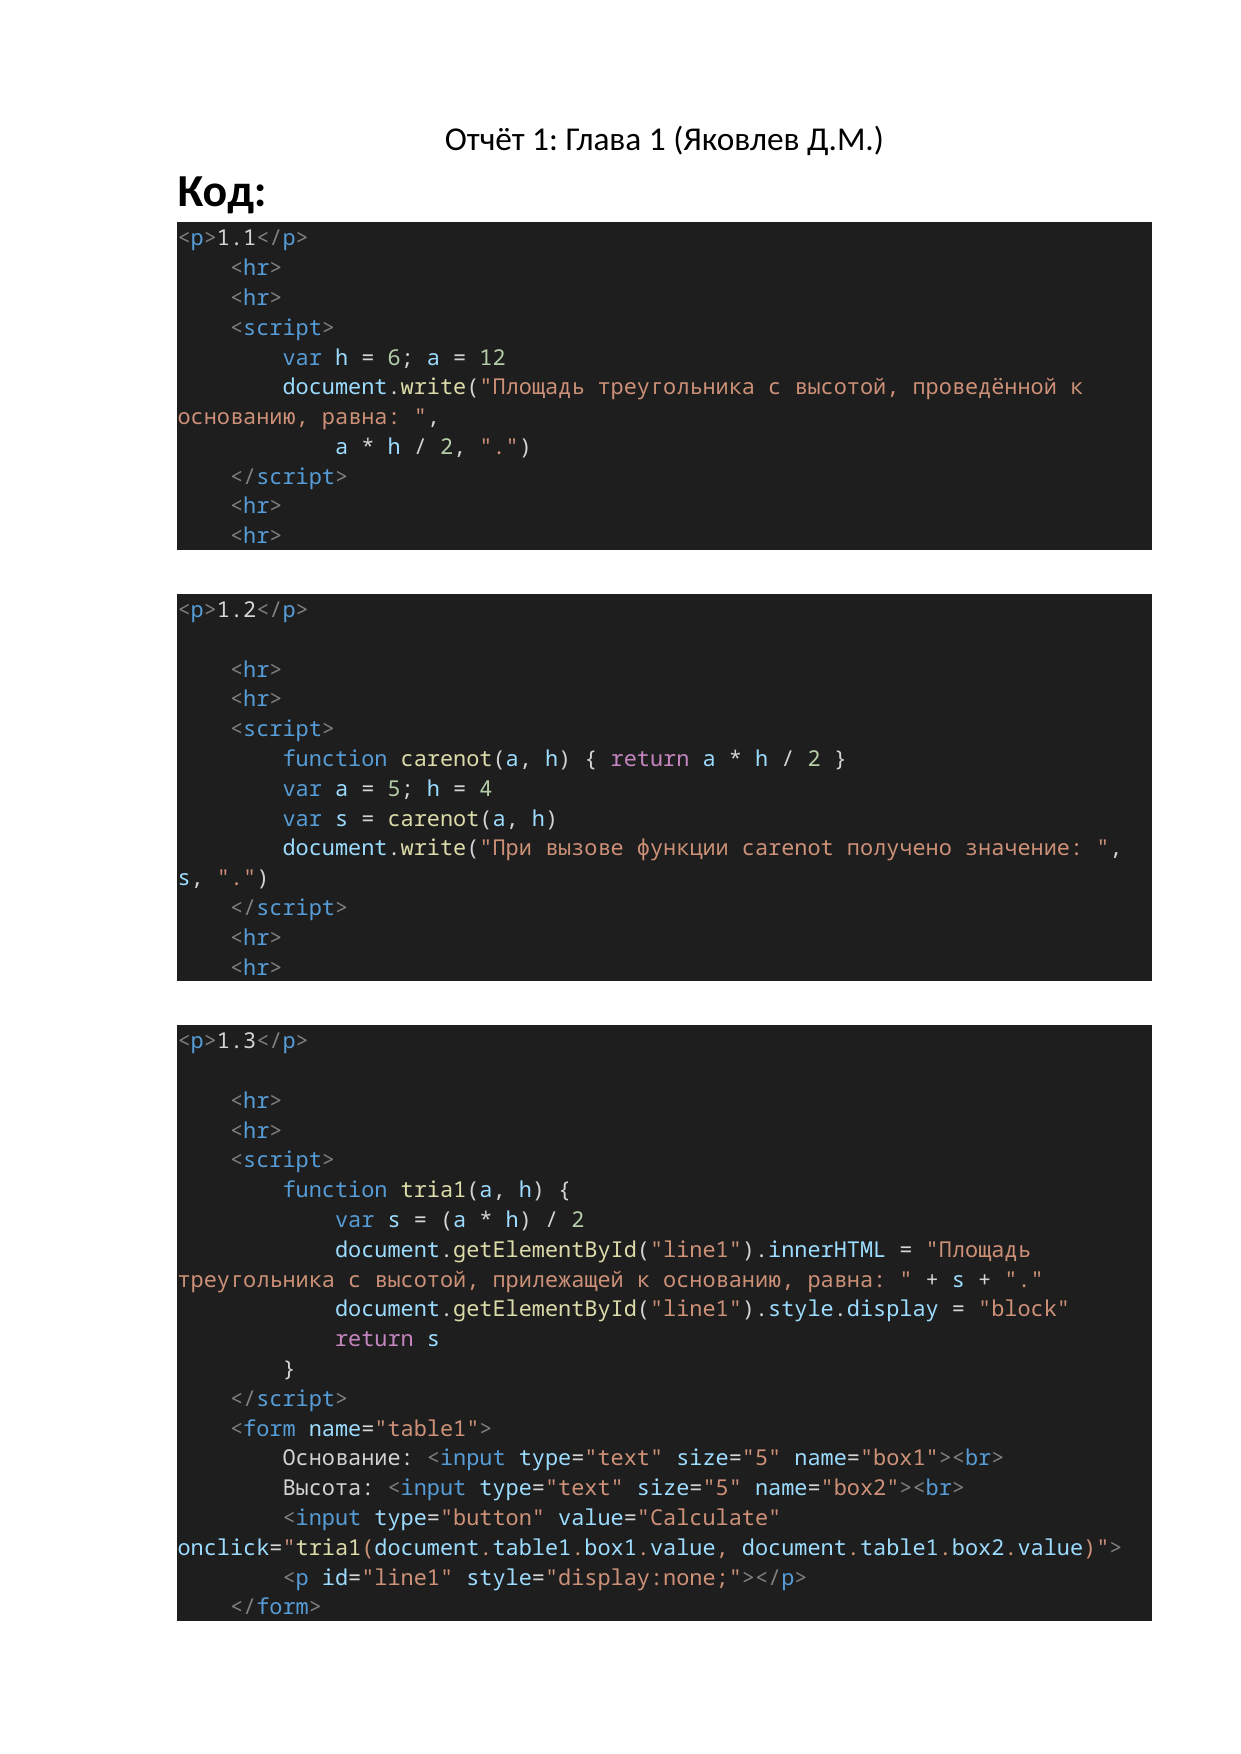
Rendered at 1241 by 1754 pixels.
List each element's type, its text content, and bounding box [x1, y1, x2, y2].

text function tria1(a, h) { [177, 1174, 1152, 1204]
text </script> [177, 1383, 1152, 1413]
text document.getElementById("line1").innerHTML = "Площадь треугольника с высотой, прилежащей к основанию, равна: " + s + "." [177, 1234, 1152, 1293]
text <hr> [177, 491, 1152, 520]
text </script> [177, 461, 1152, 491]
text <hr> [177, 1085, 1152, 1115]
text return s [177, 1323, 1152, 1353]
text function carenot(a, h) { return a * h / 2 } [177, 743, 1152, 773]
text <p>1.1</p> [177, 222, 1152, 252]
text <hr> [177, 1115, 1152, 1144]
text document.write("Площадь треугольника с высотой, проведённой к основанию, равна: ", [177, 371, 1152, 431]
text <hr> [177, 683, 1152, 713]
text Основание: <input type="text" size="5" name="box1"><br> [177, 1442, 1152, 1472]
text <hr> [177, 922, 1152, 952]
text <script> [177, 1144, 1152, 1174]
text <p>1.2</p> [177, 594, 1152, 624]
text Код: [177, 162, 1152, 218]
text <hr> [177, 252, 1152, 282]
text Отчёт 1: Глава 1 (Яковлев Д.М.) [177, 118, 1152, 159]
text <hr> [177, 282, 1152, 312]
text <input type="button" value="Calculate" onclick="tria1(document.table1.box1.value, document.table1.box2.value)"> [177, 1502, 1152, 1562]
text <hr> [177, 654, 1152, 683]
text Высота: <input type="text" size="5" name="box2"><br> [177, 1472, 1152, 1502]
text } [177, 1353, 1152, 1383]
text var a = 5; h = 4 [177, 773, 1152, 803]
text var h = 6; a = 12 [177, 342, 1152, 371]
text document.getElementById("line1").style.display = "block" [177, 1293, 1152, 1323]
text <script> [177, 713, 1152, 743]
text </script> [177, 892, 1152, 922]
text document.write("При вызове функции carenot получено значение: ", s, ".") [177, 832, 1152, 892]
text <p id="line1" style="display:none;"></p> [177, 1562, 1152, 1591]
text var s = (a * h) / 2 [177, 1204, 1152, 1234]
text var s = carenot(a, h) [177, 803, 1152, 832]
text <p>1.3</p> [177, 1025, 1152, 1055]
text <hr> [177, 520, 1152, 550]
text <form name="table1"> [177, 1413, 1152, 1442]
text <hr> [177, 952, 1152, 981]
text <script> [177, 312, 1152, 342]
text </form> [177, 1591, 1152, 1621]
text a * h / 2, ".") [177, 431, 1152, 461]
